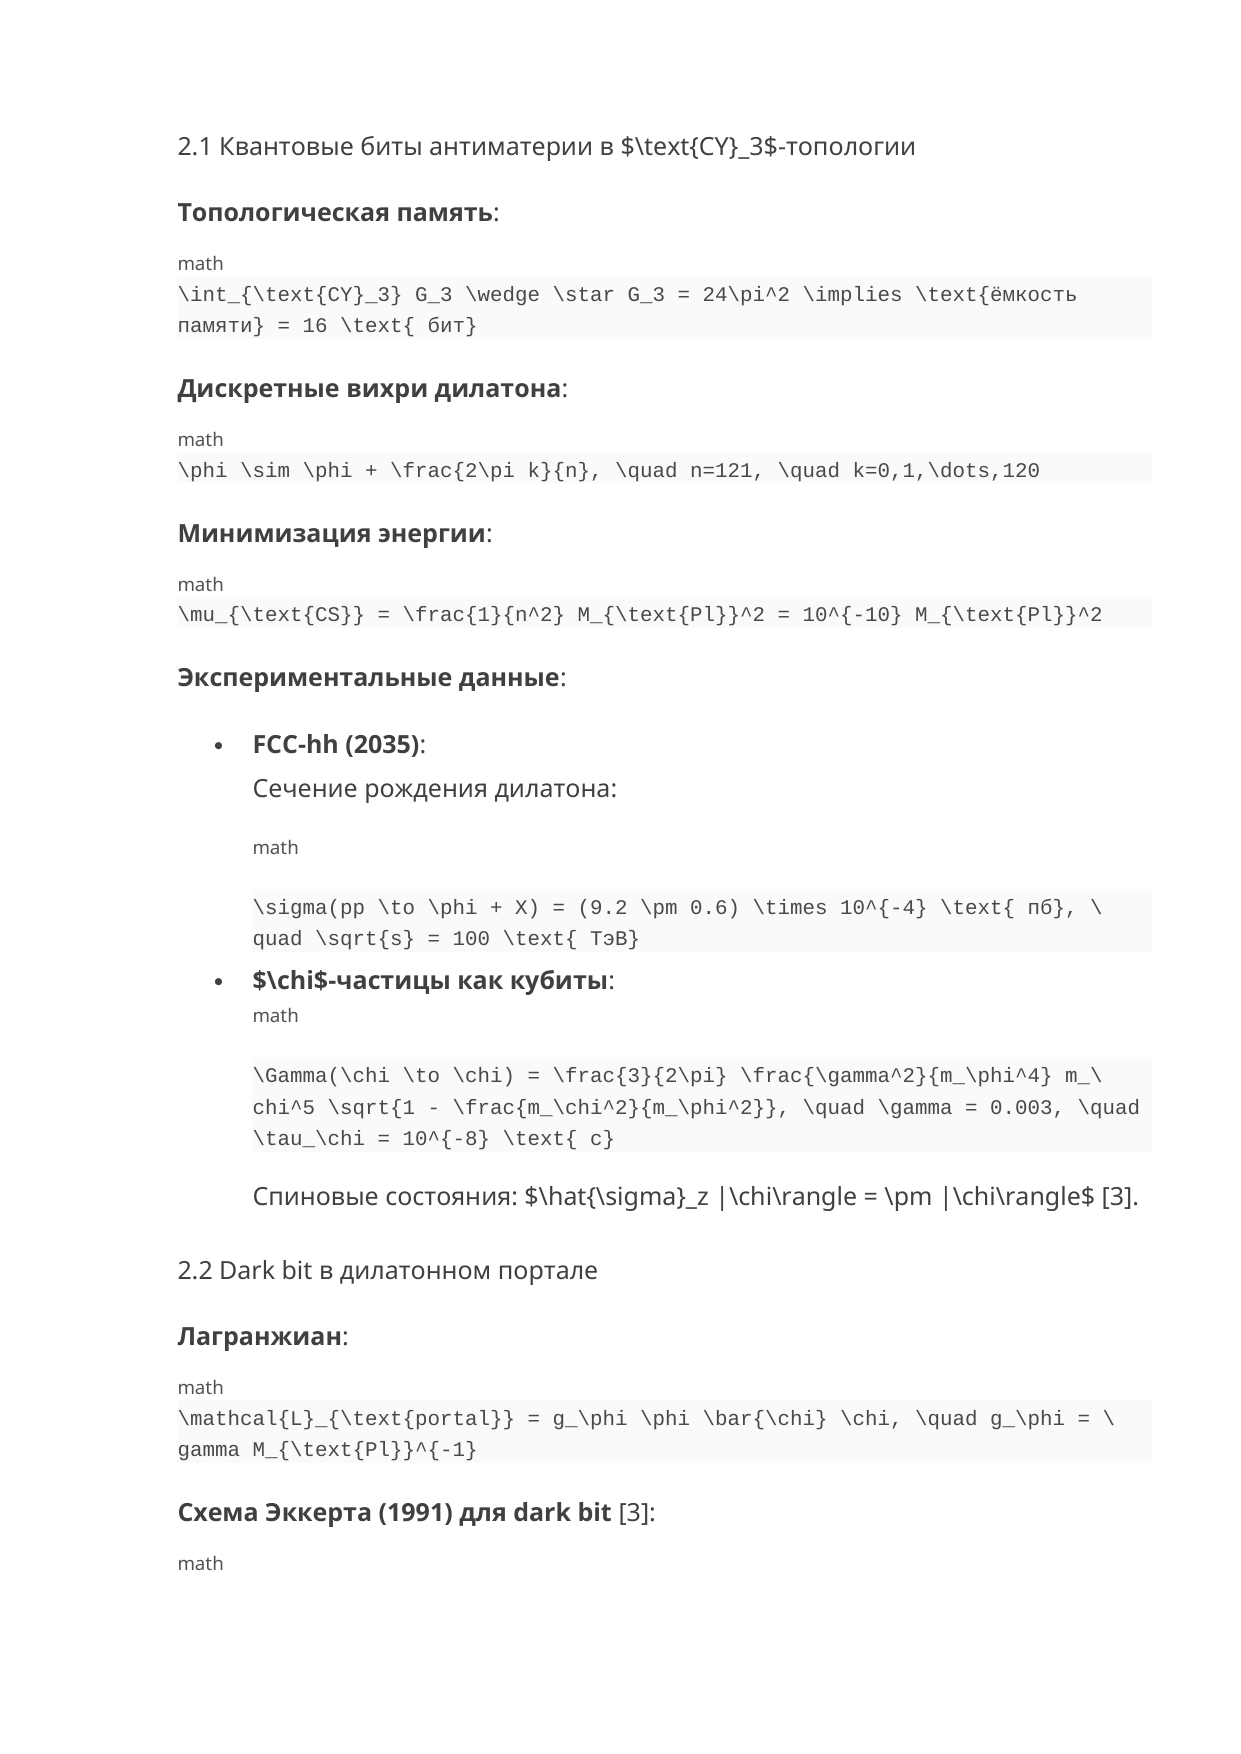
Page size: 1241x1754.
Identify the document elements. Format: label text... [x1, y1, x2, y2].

text math [177, 250, 1152, 276]
text math [177, 571, 1152, 597]
text \int_{\text{CY}_3} G_3 \wedge \star G_3 = 24\pi^2 \implies \text{ёмкость памяти} = 16 \text{ бит} [177, 276, 1152, 339]
text Экспериментальные данные: [177, 649, 1152, 694]
text math [177, 1374, 1152, 1400]
text math [177, 1551, 1152, 1576]
text Схема Эккерта (1991) для dark bit [3]: [177, 1484, 1152, 1529]
text 2.2 Dark bit в дилатонном портале [177, 1242, 1152, 1287]
text 2.1 Квантовые биты антиматерии в $\text{CY}_3$-топологии [177, 118, 1152, 163]
text \Gamma(\chi \to \chi) = \frac{3}{2\pi} \frac{\gamma^2}{m_\phi^4} m_\chi^5 \sqrt{1 - \frac{m_\chi^2}{m_\phi^2}}, \quad \gamma = 0.003, \quad \tau_\chi = 10^{-8} \text{ с} [252, 1057, 1152, 1152]
text Спиновые состояния: $\hat{\sigma}_z |\chi\rangle = \pm |\chi\rangle$ [3]. [252, 1168, 1152, 1213]
text \mathcal{L}_{\text{portal}} = g_\phi \phi \bar{\chi} \chi, \quad g_\phi = \gamma M_{\text{Pl}}^{-1} [177, 1400, 1152, 1463]
text math [177, 426, 1152, 452]
text Минимизация энергии: [177, 505, 1152, 549]
text Дискретные вихри дилатона: [177, 360, 1152, 405]
list $\chi$-частицы как кубиты: [215, 952, 1152, 996]
list FCC-hh (2035): Сечение рождения дилатона: [215, 716, 1152, 805]
text \mu_{\text{CS}} = \frac{1}{n^2} M_{\text{Pl}}^2 = 10^{-10} M_{\text{Pl}}^2 [177, 597, 1152, 628]
text math [252, 834, 1152, 860]
text \phi \sim \phi + \frac{2\pi k}{n}, \quad n=121, \quad k=0,1,\dots,120 [177, 452, 1152, 483]
text \sigma(pp \to \phi + X) = (9.2 \pm 0.6) \times 10^{-4} \text{ пб}, \quad \sqrt{s} = 100 \text{ ТэВ} [252, 889, 1152, 952]
text Лагранжиан: [177, 1308, 1152, 1353]
text math [252, 1003, 1152, 1028]
text Топологическая память: [177, 184, 1152, 229]
